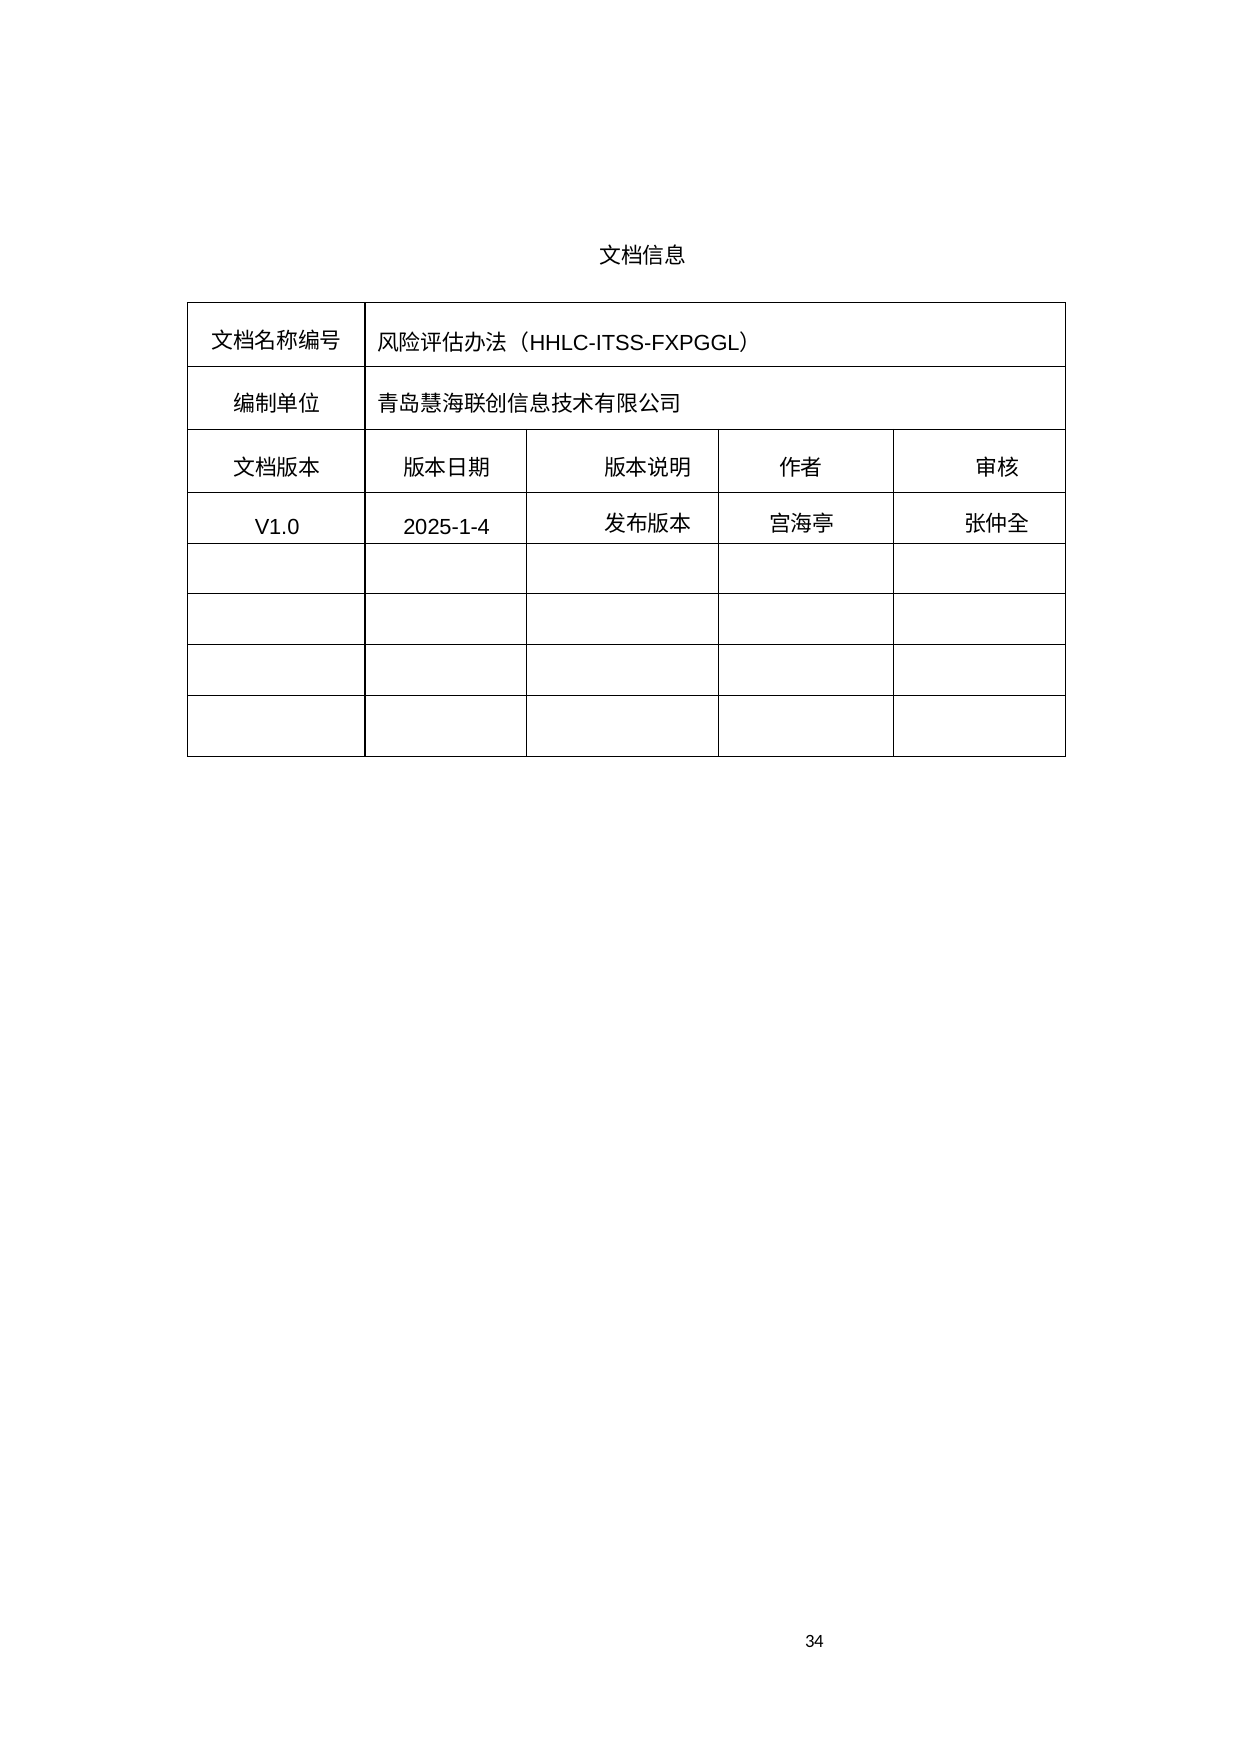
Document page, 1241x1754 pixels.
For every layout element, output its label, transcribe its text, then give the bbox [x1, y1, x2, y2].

table_cell [188, 544, 364, 593]
table_cell V1.0 [188, 493, 364, 543]
table_cell 宫海亭 [719, 493, 893, 543]
table_cell [719, 645, 893, 695]
table_cell [719, 544, 893, 593]
table_cell [366, 544, 526, 593]
table_cell [188, 645, 364, 695]
table_cell [366, 645, 526, 695]
text 文档信息 [599, 237, 1053, 270]
table_cell [366, 696, 526, 756]
table_cell [527, 594, 718, 644]
table_cell 青岛慧海联创信息技术有限公司 [366, 367, 1065, 429]
table_cell [894, 594, 1065, 644]
table_cell 审核 [894, 430, 1065, 492]
table_cell 作者 [719, 430, 893, 492]
table_cell [188, 594, 364, 644]
table_cell [894, 544, 1065, 593]
table_cell 编制单位 [188, 367, 364, 429]
table_cell 张仲全 [894, 493, 1065, 543]
table_cell [527, 544, 718, 593]
table_header 风险评估办法（HHLC-ITSS-FXPGGL） [366, 303, 1065, 366]
table_cell 发布版本 [527, 493, 718, 543]
table_cell [894, 696, 1065, 756]
table_cell 文档版本 [188, 430, 364, 492]
table_header 文档名称编号 [188, 303, 364, 366]
table_cell 版本日期 [366, 430, 526, 492]
table_cell [527, 696, 718, 756]
table_cell [527, 645, 718, 695]
table_cell [719, 594, 893, 644]
table_cell [366, 594, 526, 644]
table_cell 2025-1-4 [366, 493, 526, 543]
table_cell [719, 696, 893, 756]
table_cell 版本说明 [527, 430, 718, 492]
table_cell [188, 696, 364, 756]
table_cell [894, 645, 1065, 695]
